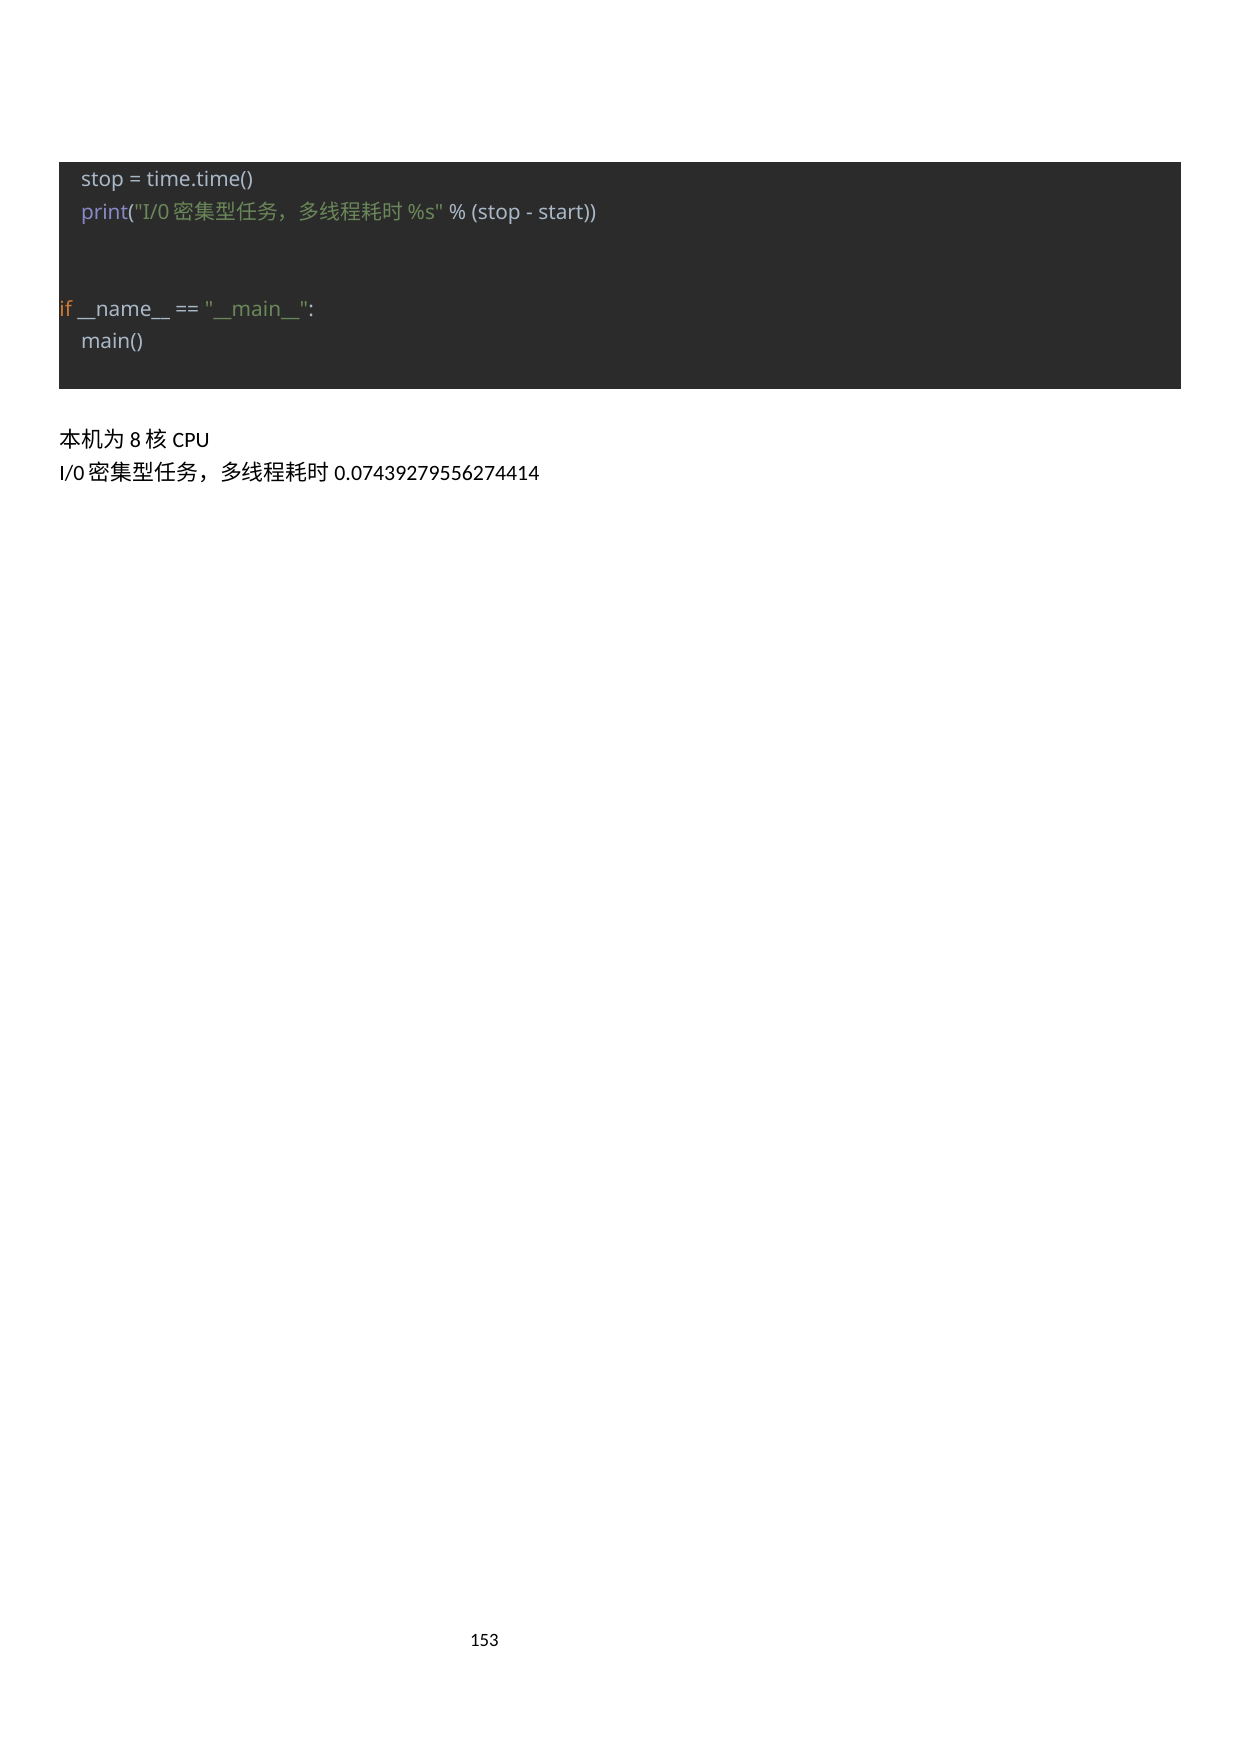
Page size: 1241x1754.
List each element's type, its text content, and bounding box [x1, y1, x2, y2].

text 本机为 8 核 CPU [59, 422, 1181, 454]
text I/0密集型任务，多线程耗时 0.07439279556274414 [59, 454, 1181, 487]
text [59, 162, 1181, 389]
